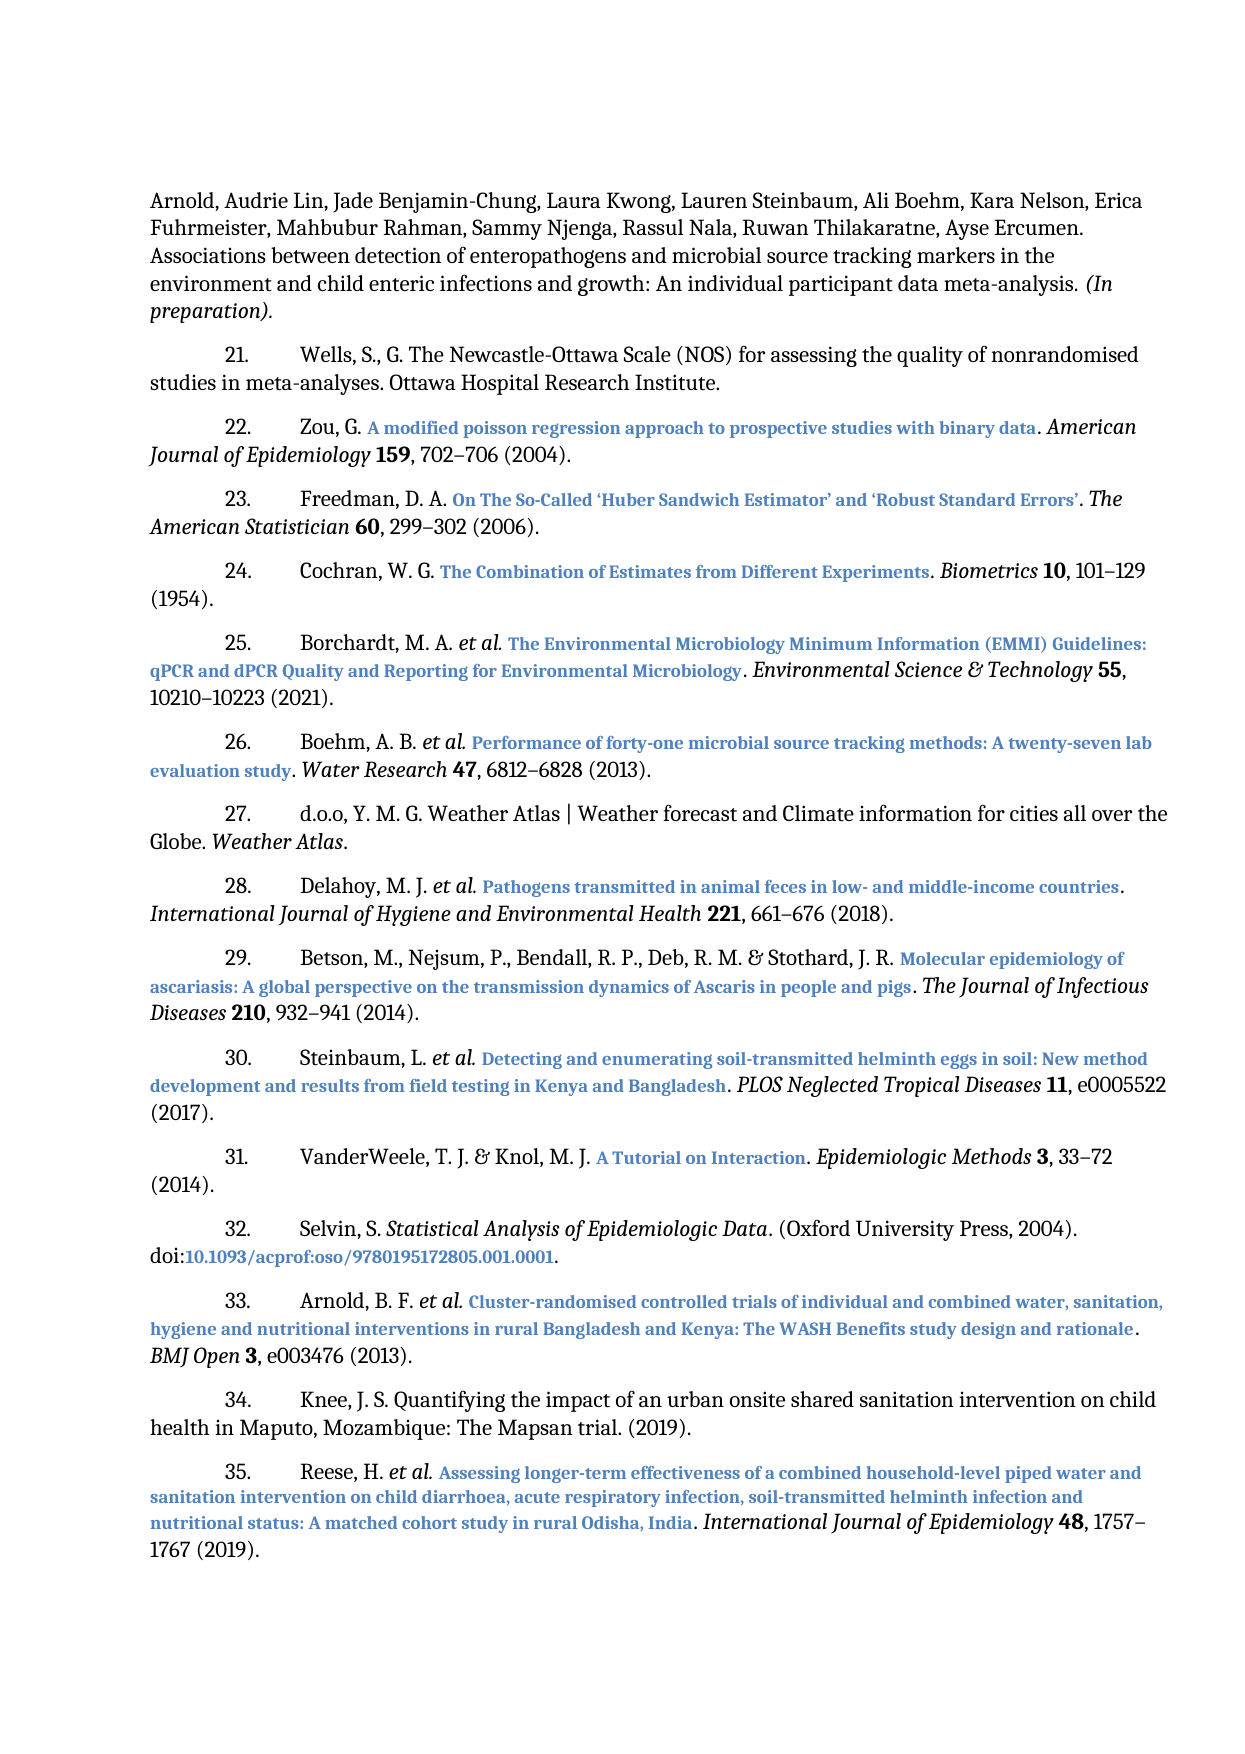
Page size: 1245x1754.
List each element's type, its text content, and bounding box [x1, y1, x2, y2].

text 34. Knee, J. S. Quantifying the impact of an urban onsite shared sanitation intervention on child health in Maputo, Mozambique: The Mapsan trial. (2019). [150, 1387, 1170, 1441]
text 25. Borchardt, M. A. et al. The Environmental Microbiology Minimum Information (EMMI) Guidelines: qPCR and dPCR Quality and Reporting for Environmental Microbiology. Environmental Science & Technology 55, 10210–10223 (2021). [150, 630, 1170, 711]
text 21. Wells, S., G. The Newcastle-Ottawa Scale (NOS) for assessing the quality of nonrandomised studies in meta-analyses. Ottawa Hospital Research Institute. [150, 342, 1170, 396]
text 23. Freedman, D. A. On The So-Called ‘Huber Sandwich Estimator’ and ‘Robust Standard Errors’. The American Statistician 60, 299–302 (2006). [150, 486, 1170, 540]
text 28. Delahoy, M. J. et al. Pathogens transmitted in animal feces in low- and middle-income countries. International Journal of Hygiene and Environmental Health 221, 661–676 (2018). [150, 873, 1170, 927]
text 31. VanderWeele, T. J. & Knol, M. J. A Tutorial on Interaction. Epidemiologic Methods 3, 33–72 (2014). [150, 1144, 1170, 1198]
text 30. Steinbaum, L. et al. Detecting and enumerating soil-transmitted helminth eggs in soil: New method development and results from field testing in Kenya and Bangladesh. PLOS Neglected Tropical Diseases 11, e0005522 (2017). [150, 1044, 1170, 1126]
text 22. Zou, G. A modified poisson regression approach to prospective studies with binary data. American Journal of Epidemiology 159, 702–706 (2004). [150, 414, 1170, 468]
text 35. Reese, H. et al. Assessing longer-term effectiveness of a combined household-level piped water and sanitation intervention on child diarrhoea, acute respiratory infection, soil-transmitted helminth infection and nutritional status: A matched cohort study in rural Odisha, India. International Journal of Epidemiology 48, 1757–1767 (2019). [150, 1459, 1170, 1563]
text 24. Cochran, W. G. The Combination of Estimates from Different Experiments. Biometrics 10, 101–129 (1954). [150, 558, 1170, 612]
text 26. Boehm, A. B. et al. Performance of forty-one microbial source tracking methods: A twenty-seven lab evaluation study. Water Research 47, 6812–6828 (2013). [150, 729, 1170, 783]
text 33. Arnold, B. F. et al. Cluster-randomised controlled trials of individual and combined water, sanitation, hygiene and nutritional interventions in rural Bangladesh and Kenya: The WASH Benefits study design and rationale. BMJ Open 3, e003476 (2013). [150, 1287, 1170, 1369]
text 32. Selvin, S. Statistical Analysis of Epidemiologic Data. (Oxford University Press, 2004). doi:10.1093/acprof:oso/9780195172805.001.0001. [150, 1216, 1170, 1269]
text 29. Betson, M., Nejsum, P., Bendall, R. P., Deb, R. M. & Stothard, J. R. Molecular epidemiology of ascariasis: A global perspective on the transmission dynamics of Ascaris in people and pigs. The Journal of Infectious Diseases 210, 932–941 (2014). [150, 945, 1170, 1026]
text 27. d.o.o, Y. M. G. Weather Atlas | Weather forecast and Climate information for cities all over the Globe. Weather Atlas. [150, 801, 1170, 855]
